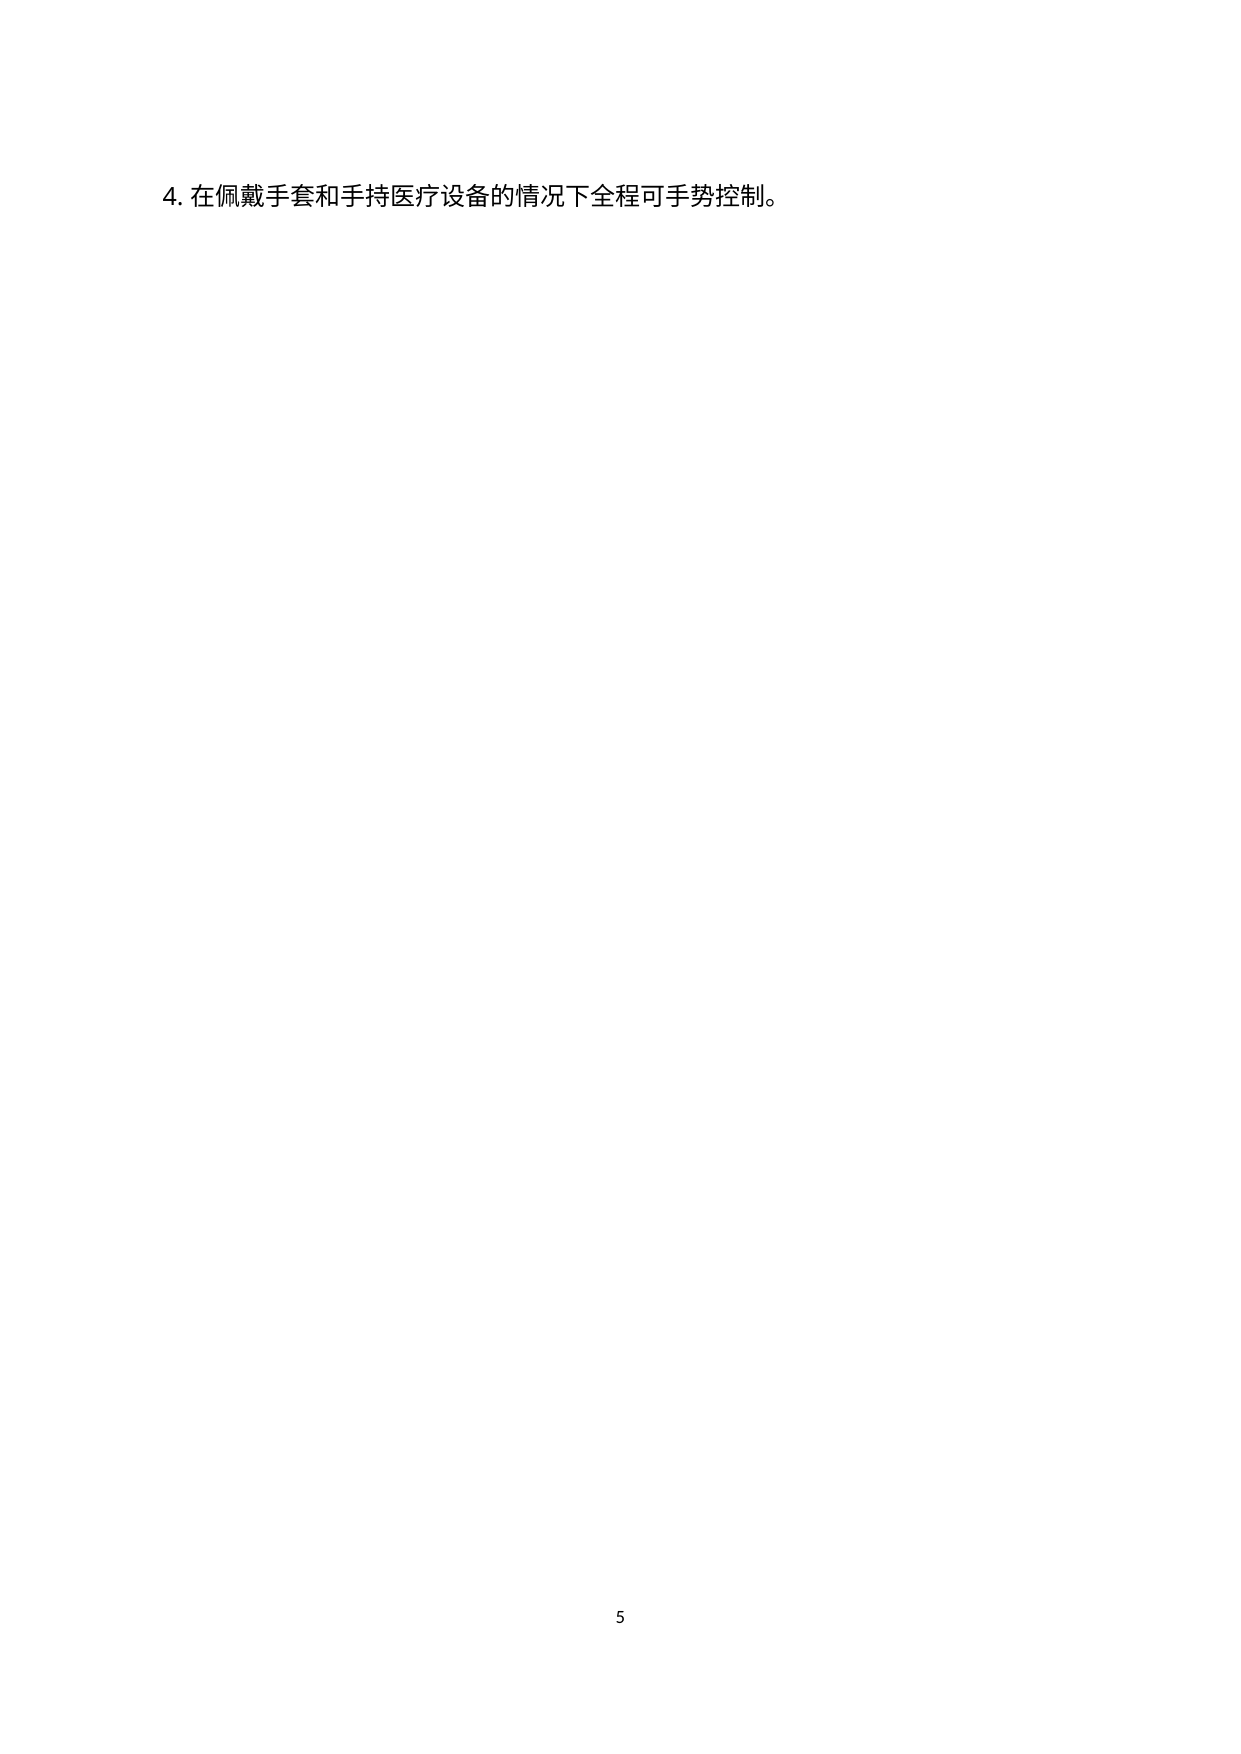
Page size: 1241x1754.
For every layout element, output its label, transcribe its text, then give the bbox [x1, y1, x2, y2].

text 4. 在佩戴手套和手持医疗设备的情况下全程可手势控制。 [112, 162, 1128, 227]
